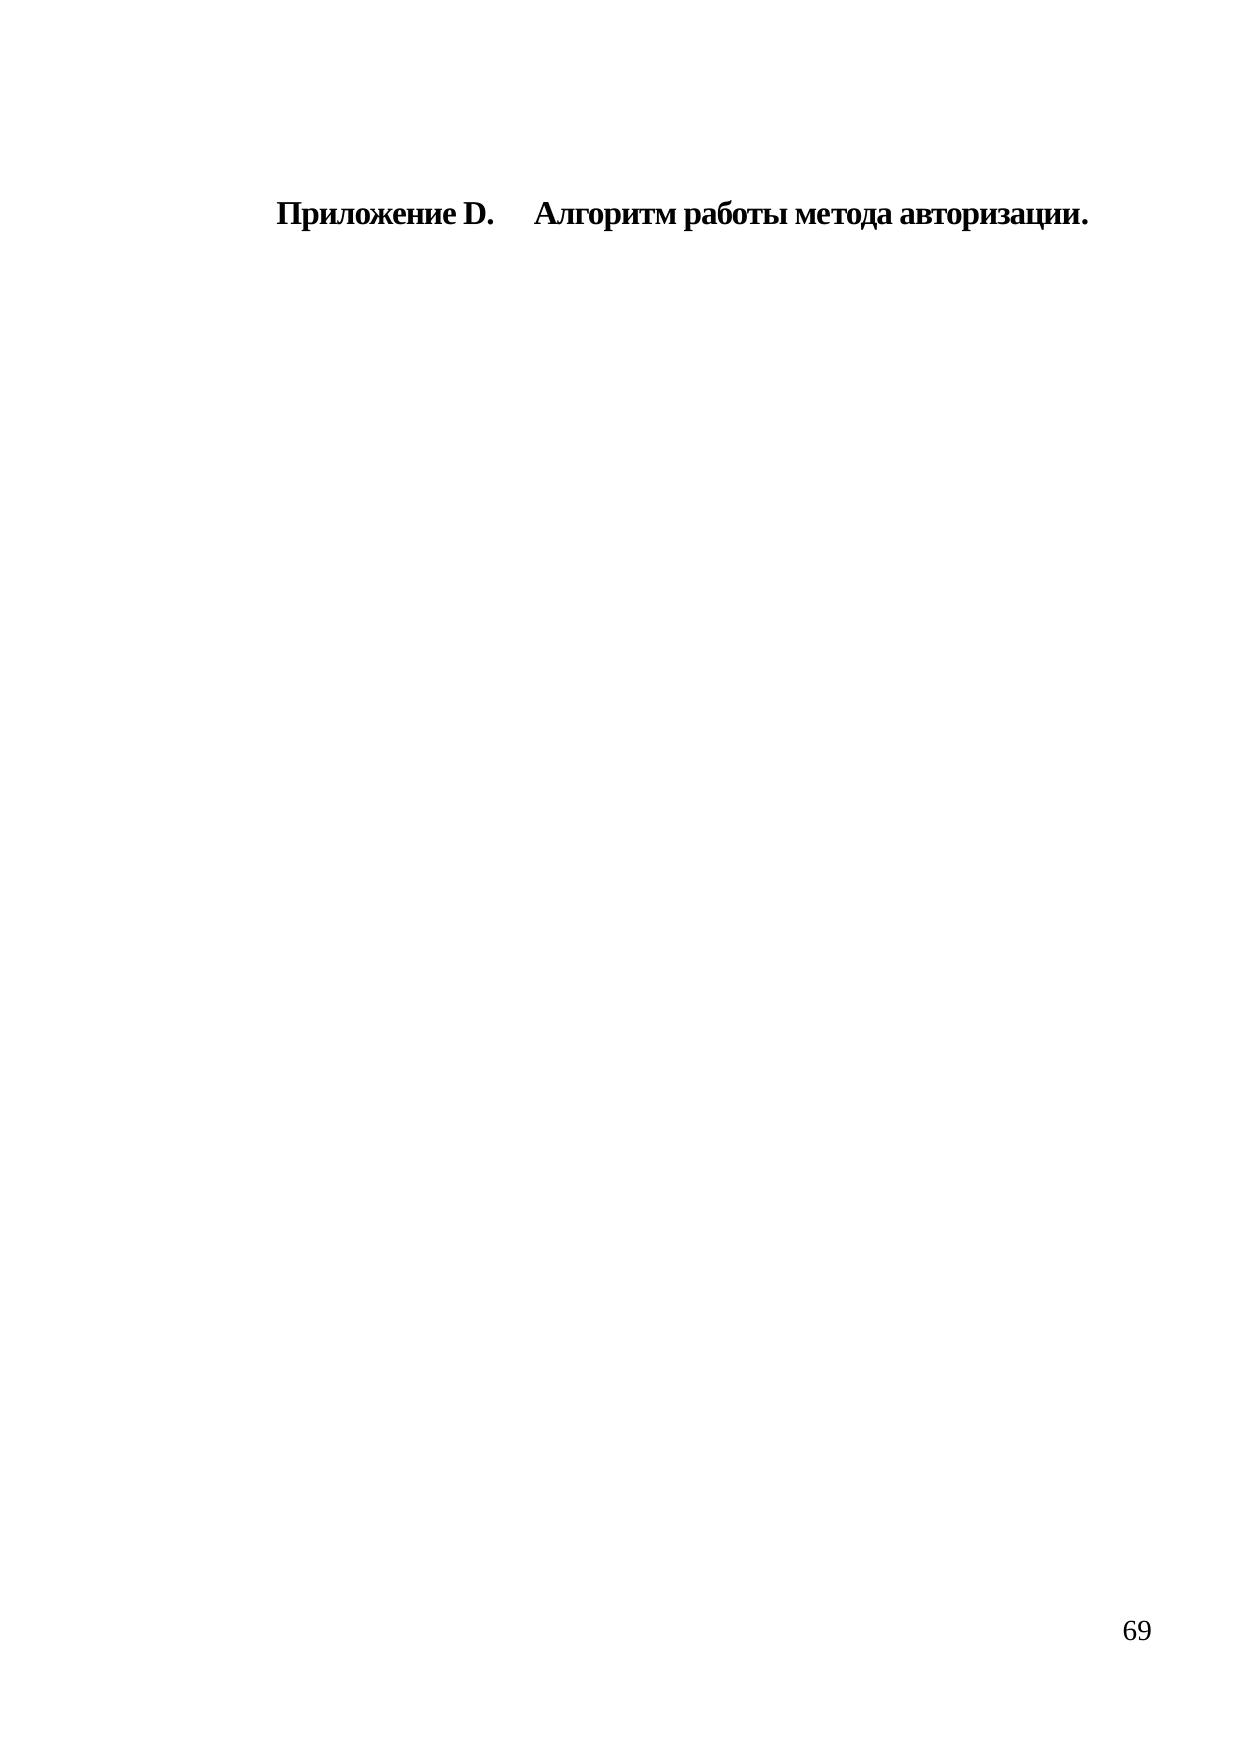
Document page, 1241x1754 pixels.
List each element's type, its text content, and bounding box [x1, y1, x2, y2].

text Алгоритм работы метода авторизации. [215, 193, 1152, 231]
